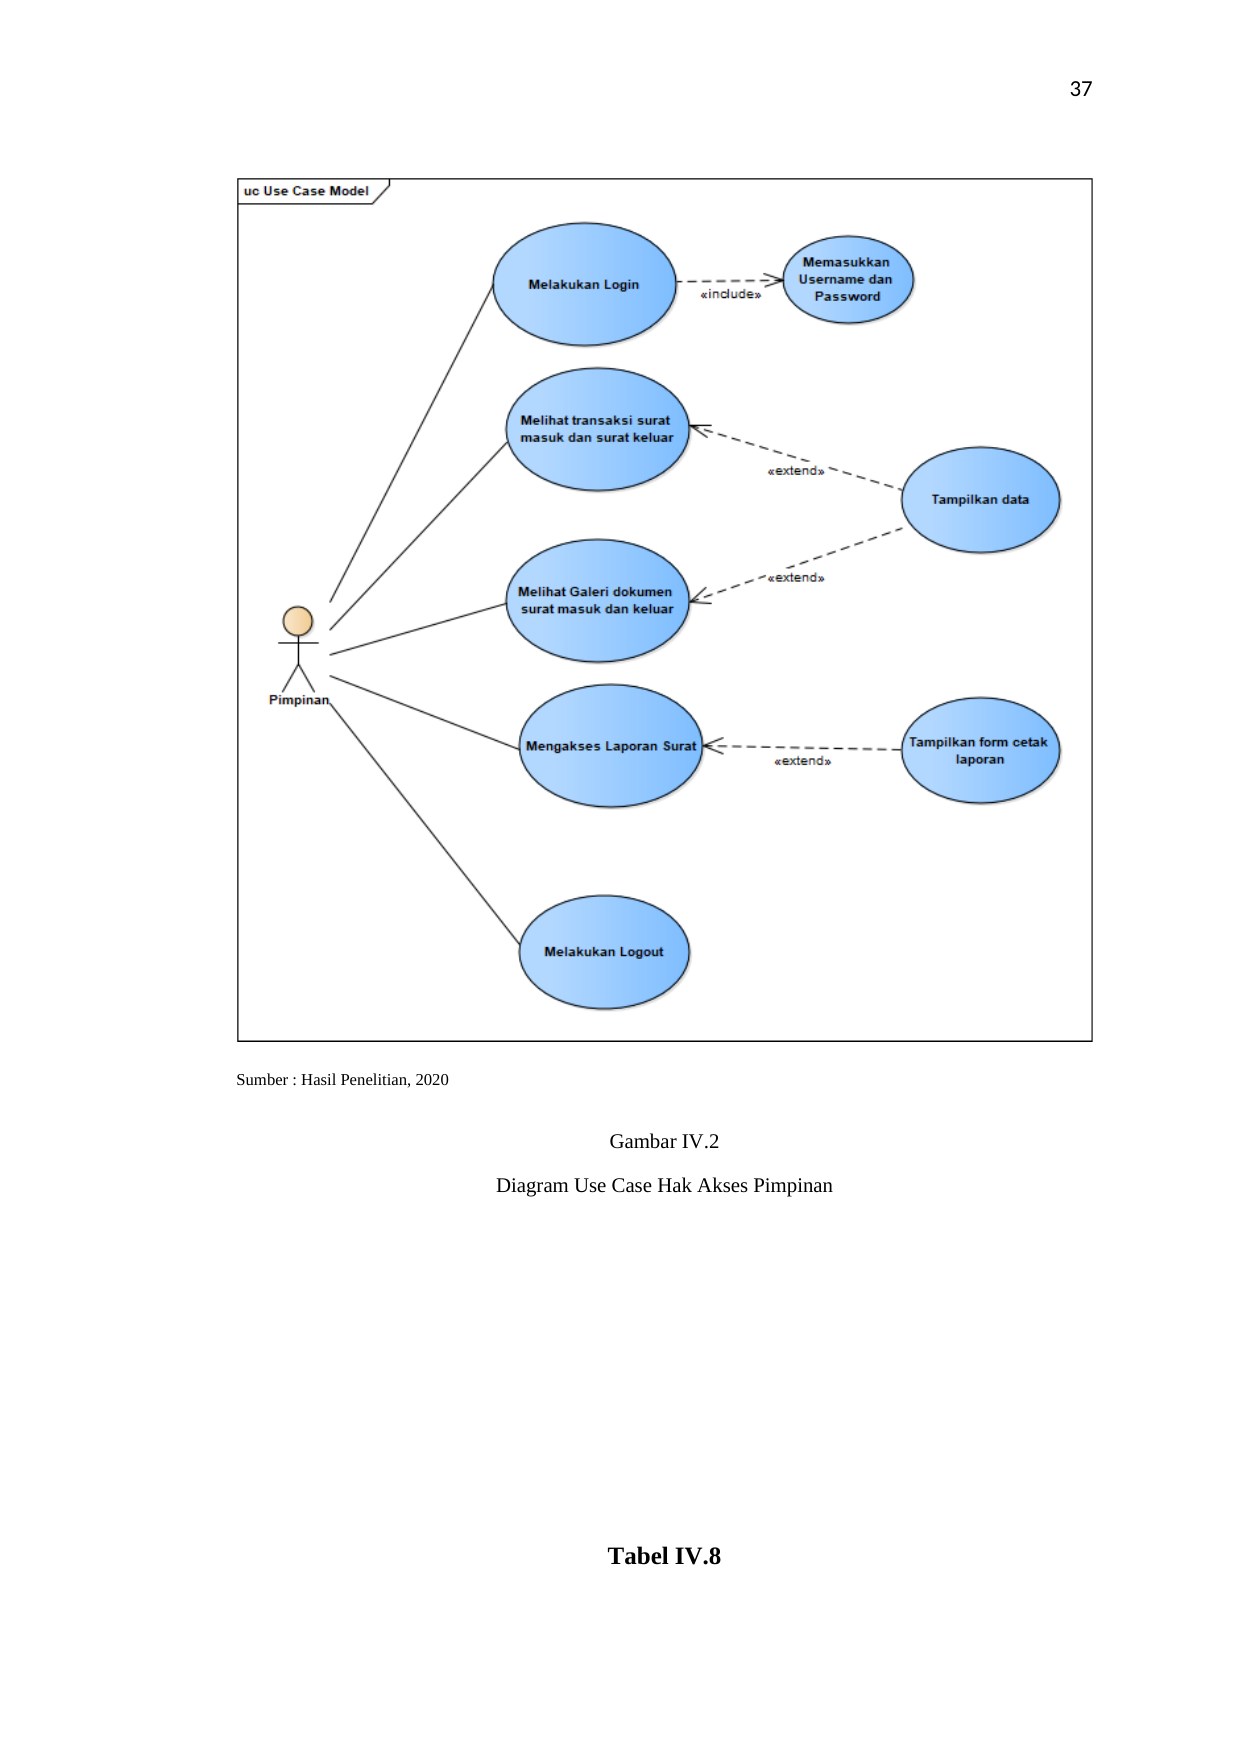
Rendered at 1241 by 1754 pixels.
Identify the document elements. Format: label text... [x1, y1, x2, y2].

list Sumber : Hasil Penelitian, 2020 [236, 1069, 1092, 1088]
text Diagram Use Case Hak Akses Pimpinan [236, 1173, 1092, 1197]
text Gambar IV.2 [236, 1128, 1092, 1153]
text Tabel IV.8 [236, 1541, 1092, 1570]
picture [236, 177, 1093, 1042]
